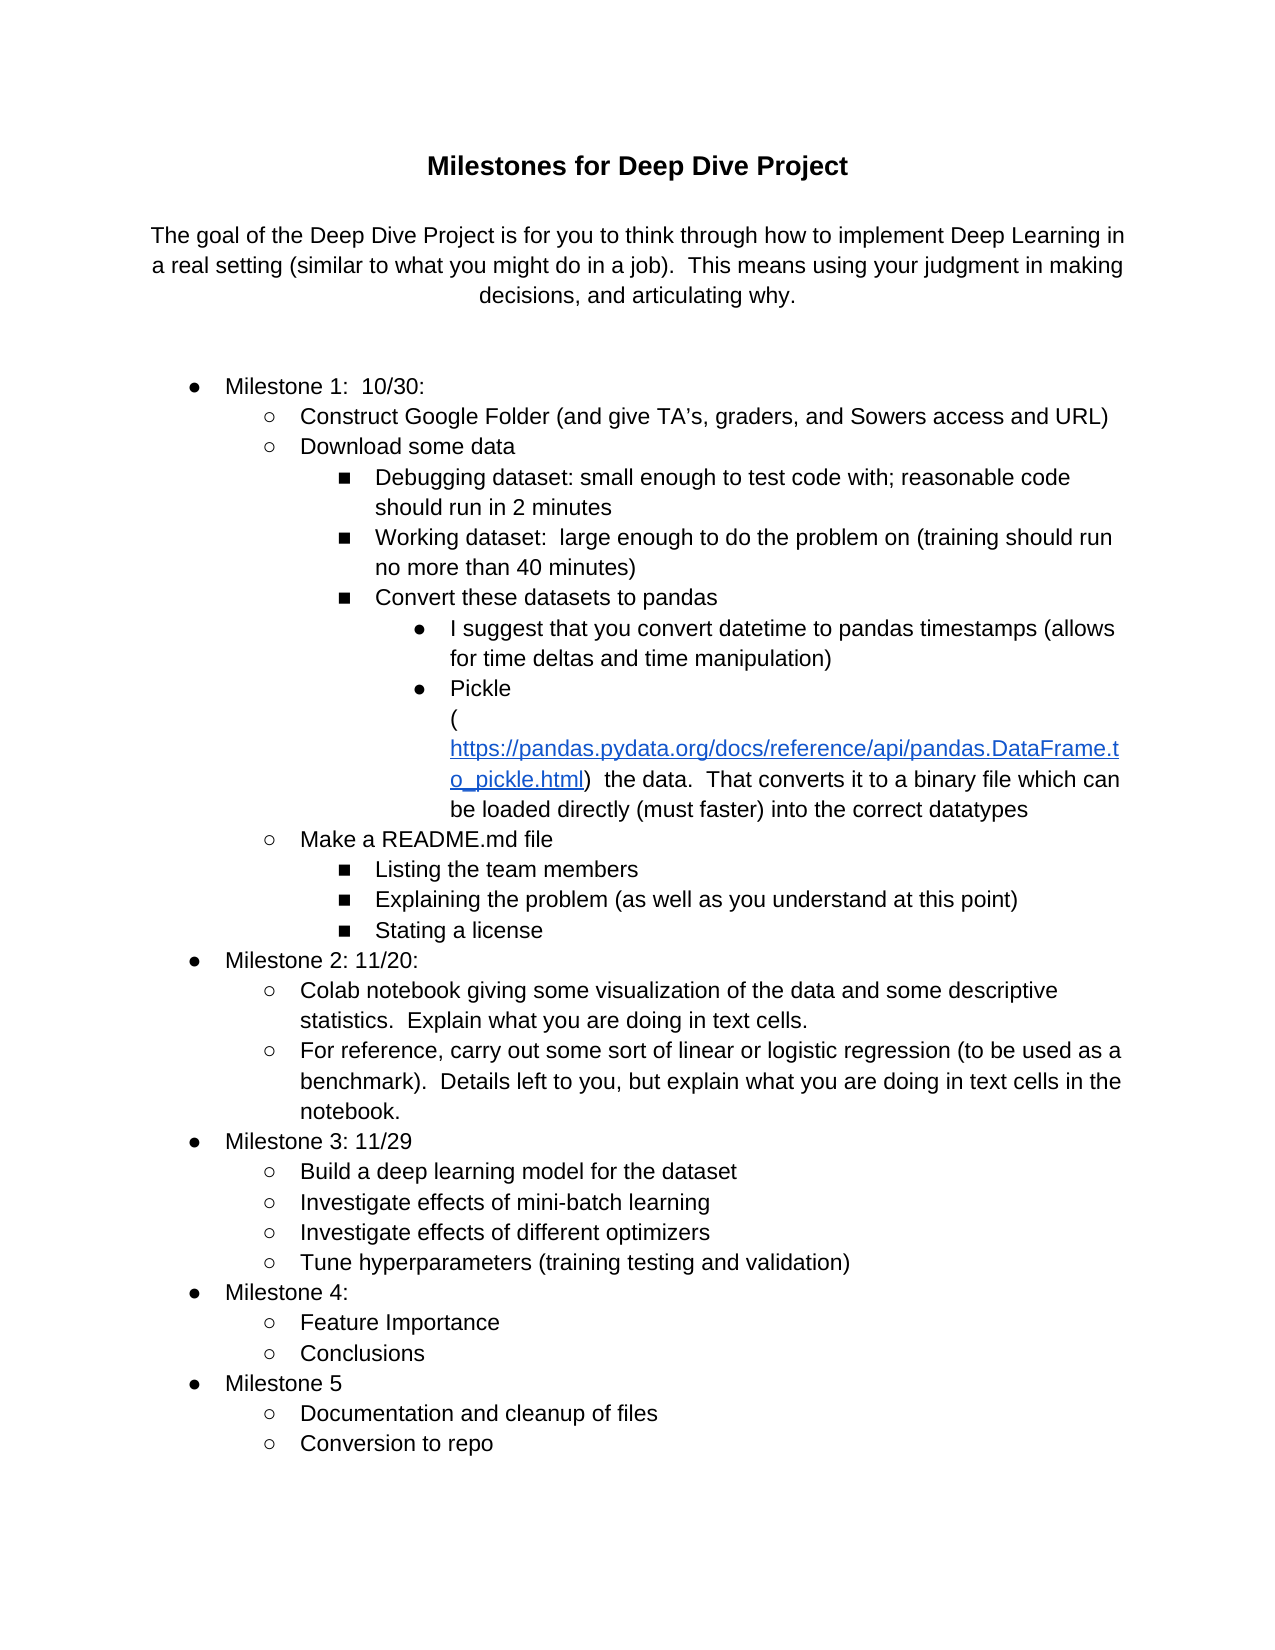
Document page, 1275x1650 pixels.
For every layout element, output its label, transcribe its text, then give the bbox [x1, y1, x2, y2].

list Listing the team members [337, 856, 1125, 883]
list Explaining the problem (as well as you understand at this point) [337, 886, 1125, 913]
list I suggest that you convert datetime to pandas timestamps (allows for time deltas and time manipulation) [412, 614, 1125, 671]
list Working dataset: large enough to do the problem on (training should run no more than 40 minutes) [337, 524, 1125, 581]
list Construct Google Folder (and give TA’s, graders, and Sowers access and URL) [262, 403, 1125, 429]
text Milestones for Deep Dive Project [150, 150, 1125, 181]
list Investigate effects of different optimizers [262, 1219, 1125, 1245]
list Milestone 1: 10/30: [187, 373, 1125, 399]
list Colab notebook giving some visualization of the data and some descriptive statistics. Explain what you are doing in text cells. [262, 977, 1125, 1034]
list Pickle (https://pandas.pydata.org/docs/reference/api/pandas.DataFrame.to_pickle.html) the data. That converts it to a binary file which can be loaded directly (must faster) into the correct datatypes [412, 675, 1125, 822]
list Documentation and cleanup of files [262, 1400, 1125, 1426]
list Feature Importance [262, 1309, 1125, 1336]
list Debugging dataset: small enough to test code with; reasonable code should run in 2 minutes [337, 463, 1125, 520]
list For reference, carry out some sort of linear or logistic regression (to be used as a benchmark). Details left to you, but explain what you are doing in text cells in the notebook. [262, 1037, 1125, 1124]
list Stating a license [337, 917, 1125, 943]
list Build a deep learning model for the dataset [262, 1158, 1125, 1185]
list Convert these datasets to pandas [337, 584, 1125, 611]
list Download some data [262, 433, 1125, 460]
list Investigate effects of mini-batch learning [262, 1188, 1125, 1215]
list Make a README.md file [262, 826, 1125, 852]
list Conversion to repo [262, 1430, 1125, 1457]
list Milestone 5 [187, 1370, 1125, 1396]
list Milestone 3: 11/29 [187, 1128, 1125, 1154]
list Conclusions [262, 1339, 1125, 1366]
list Milestone 4: [187, 1279, 1125, 1306]
list Milestone 2: 11/20: [187, 947, 1125, 973]
list Tune hyperparameters (training testing and validation) [262, 1249, 1125, 1275]
text The goal of the Deep Dive Project is for you to think through how to implement Deep Learning in a real setting (similar to what you might do in a job). This means using your judgment in making decisions, and articulating why. [150, 222, 1125, 309]
